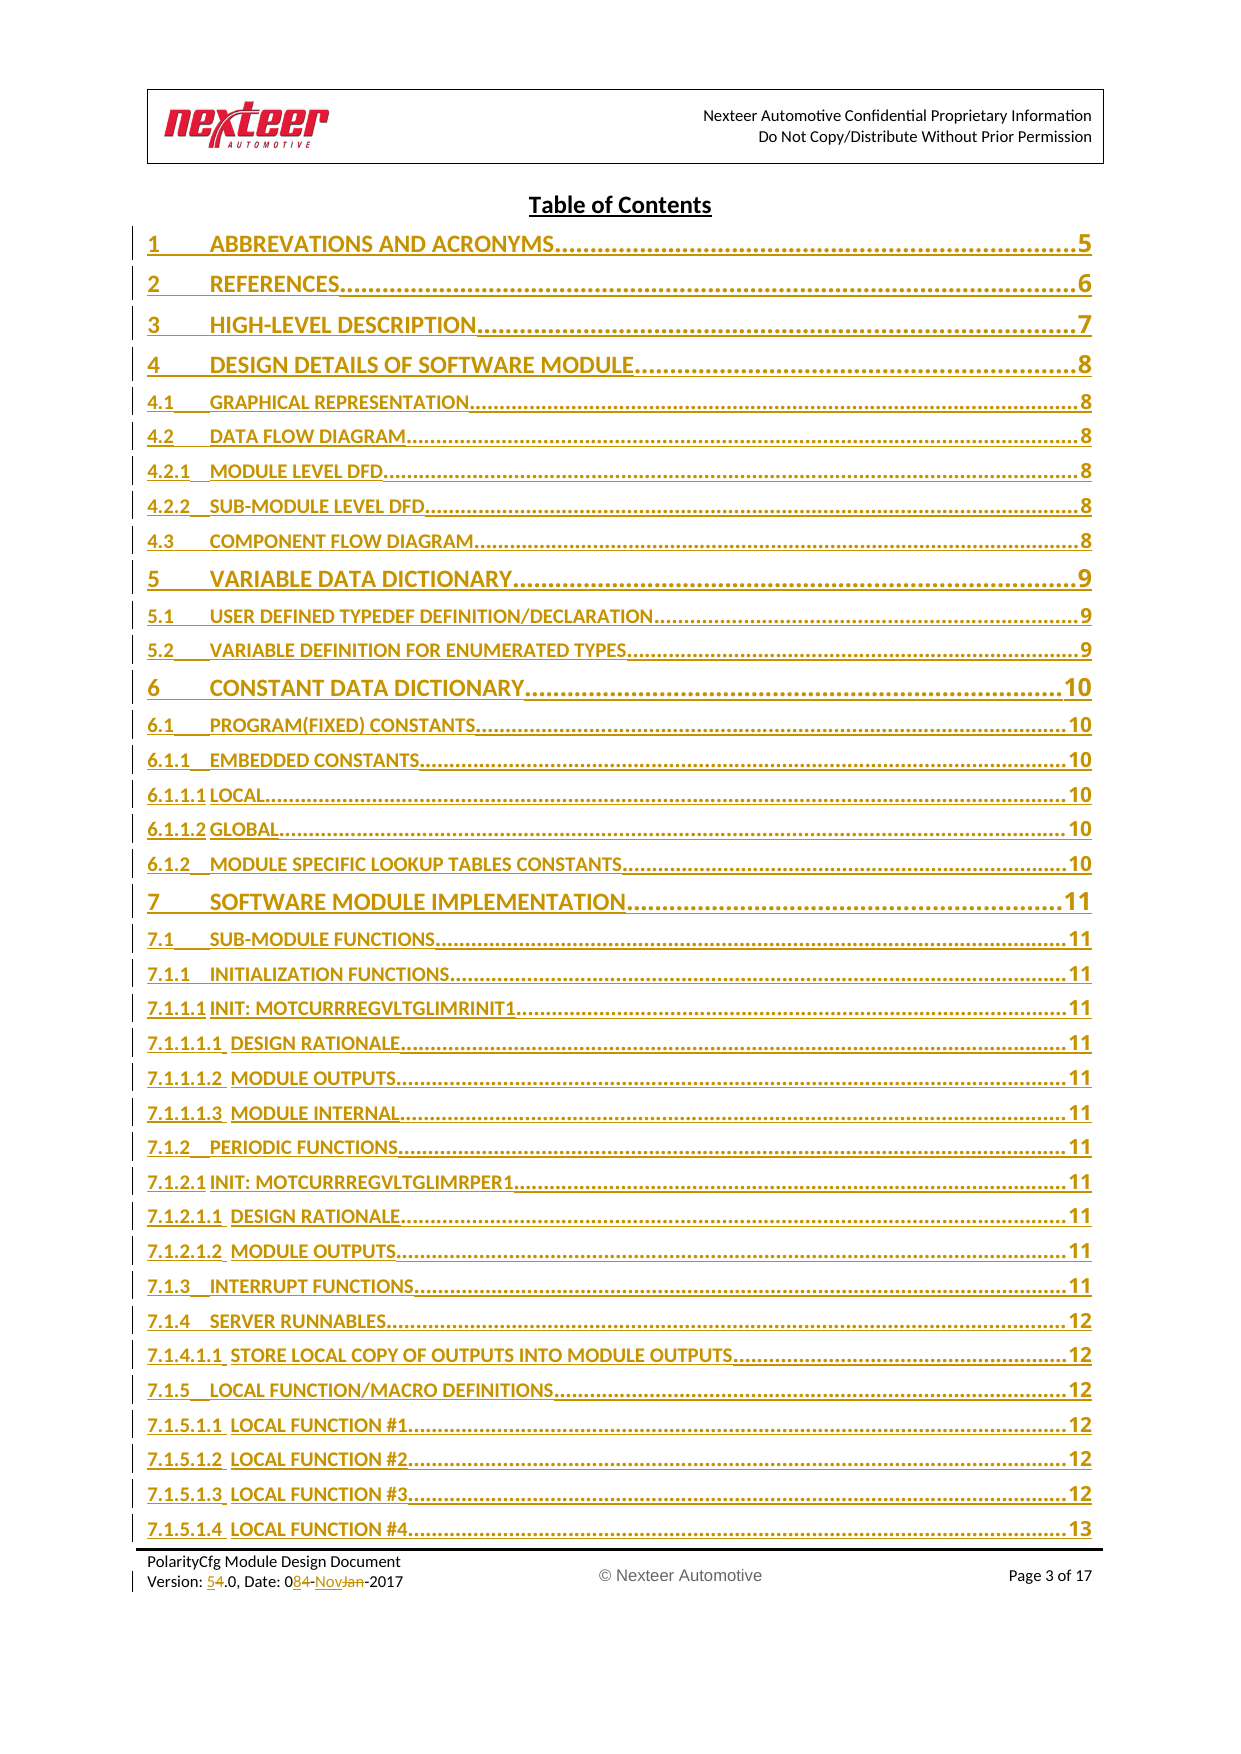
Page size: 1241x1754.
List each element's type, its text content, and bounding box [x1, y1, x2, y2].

text Table of Contents [147, 189, 1093, 219]
picture [158, 89, 334, 161]
